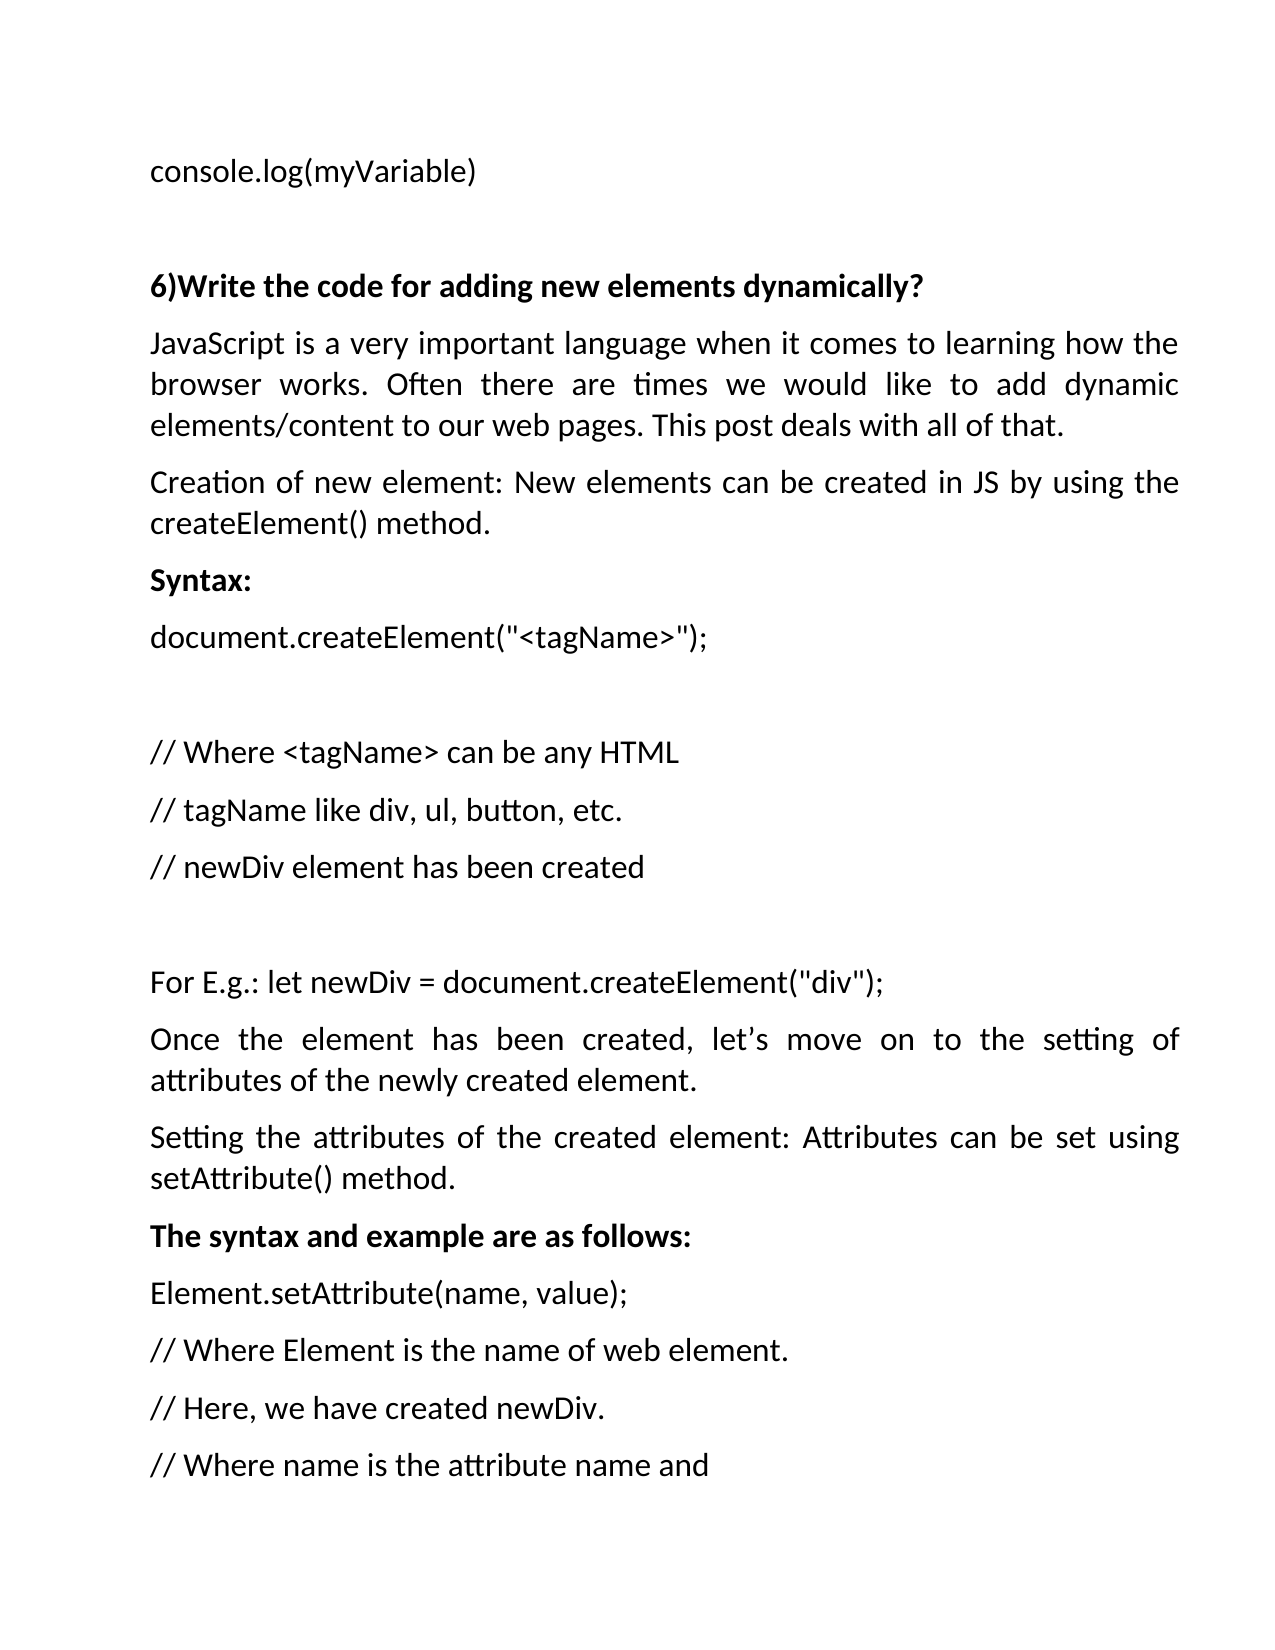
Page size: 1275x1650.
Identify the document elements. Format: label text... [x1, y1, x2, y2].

text document.createElement("<tagName>"); [150, 617, 1181, 657]
text // Where name is the attribute name and [150, 1444, 1181, 1485]
text The syntax and example are as follows: [150, 1214, 1181, 1255]
text For E.g.: let newDiv = document.createElement("div"); [150, 961, 1181, 1002]
text // tagName like div, ul, button, etc. [150, 789, 1181, 829]
text Creation of new element: New elements can be created in JS by using the createElement() method. [150, 461, 1181, 542]
text Once the element has been created, let’s move on to the setting of attributes of the newly created element. [150, 1018, 1181, 1100]
text Syntax: [150, 559, 1181, 600]
text // Where <tagName> can be any HTML [150, 731, 1181, 772]
text Element.setAttribute(name, value); [150, 1272, 1181, 1313]
text console.log(myVariable) [150, 150, 1181, 191]
text 6)Write the code for adding new elements dynamically? [150, 265, 1181, 306]
text JavaScript is a very important language when it comes to learning how the browser works. Often there are times we would like to add dynamic elements/content to our web pages. This post deals with all of that. [150, 322, 1181, 444]
text // newDiv element has been created [150, 846, 1181, 887]
text Setting the attributes of the created element: Attributes can be set using setAttribute() method. [150, 1116, 1181, 1198]
text // Where Element is the name of web element. [150, 1329, 1181, 1370]
text // Here, we have created newDiv. [150, 1387, 1181, 1427]
